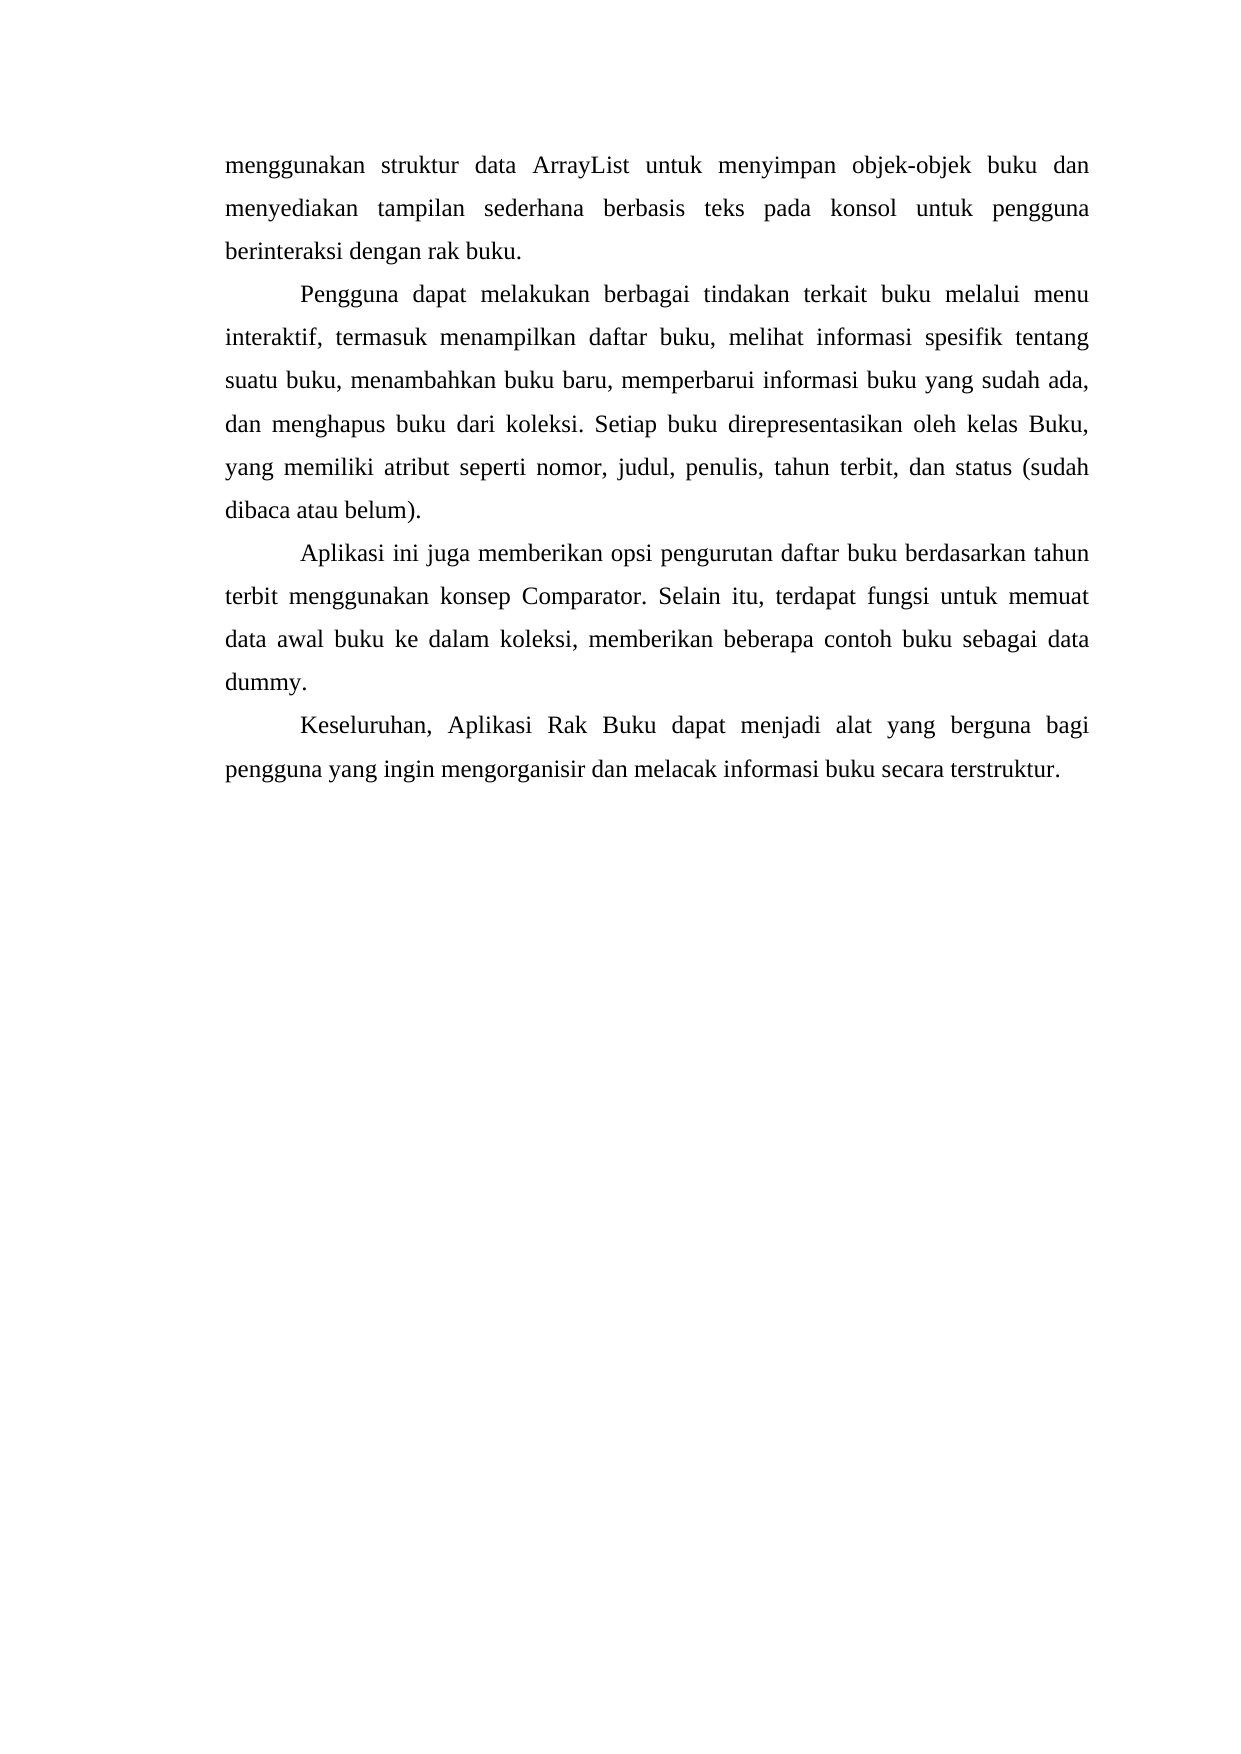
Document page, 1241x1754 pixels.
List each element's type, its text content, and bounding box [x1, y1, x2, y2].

text Pengguna dapat melakukan berbagai tindakan terkait buku melalui menu interaktif, termasuk menampilkan daftar buku, melihat informasi spesifik tentang suatu buku, menambahkan buku baru, memperbarui informasi buku yang sudah ada, dan menghapus buku dari koleksi. Setiap buku direpresentasikan oleh kelas Buku, yang memiliki atribut seperti nomor, judul, penulis, tahun terbit, dan status (sudah dibaca atau belum). [225, 279, 1090, 524]
text Aplikasi ini juga memberikan opsi pengurutan daftar buku berdasarkan tahun terbit menggunakan konsep Comparator. Selain itu, terdapat fungsi untuk memuat data awal buku ke dalam koleksi, memberikan beberapa contoh buku sebagai data dummy. [225, 538, 1090, 696]
text Keseluruhan, Aplikasi Rak Buku dapat menjadi alat yang berguna bagi pengguna yang ingin mengorganisir dan melacak informasi buku secara terstruktur. [225, 711, 1090, 782]
